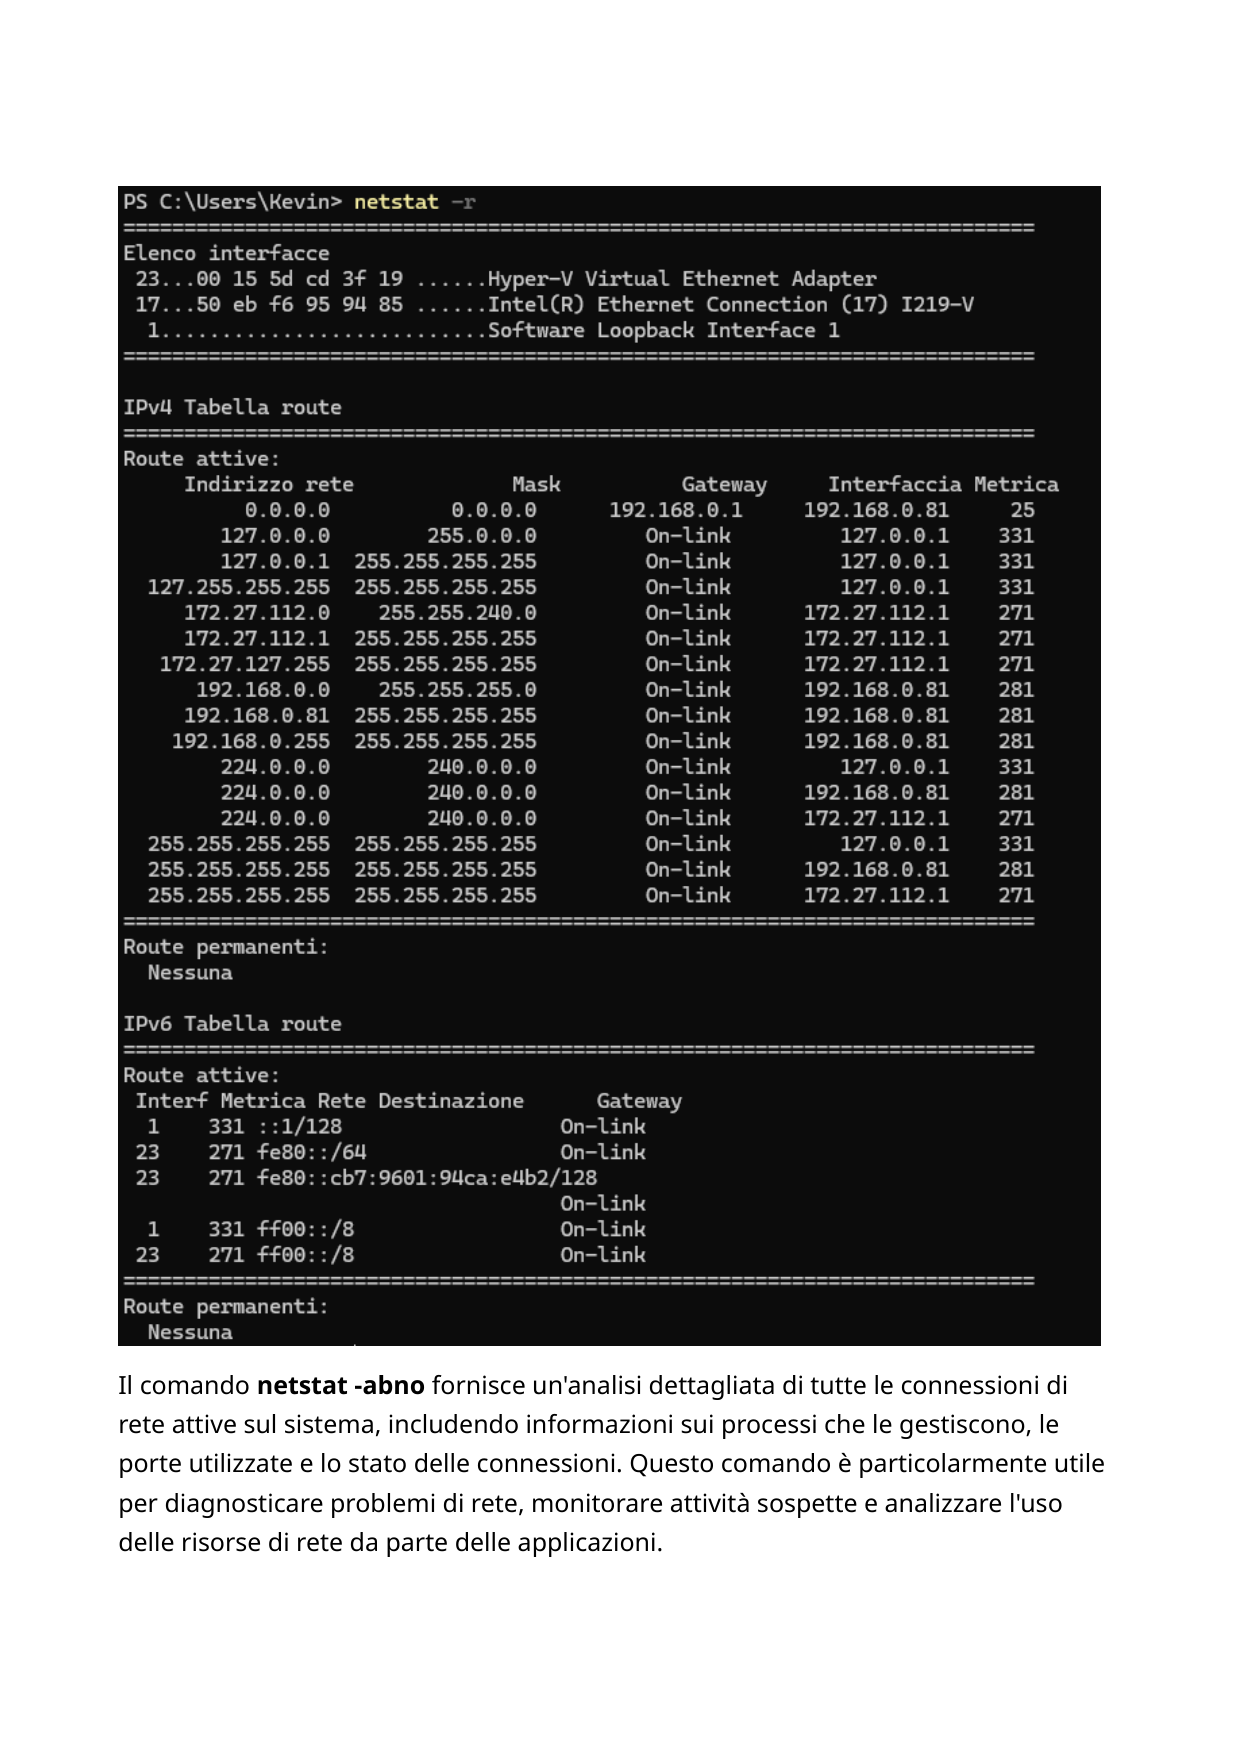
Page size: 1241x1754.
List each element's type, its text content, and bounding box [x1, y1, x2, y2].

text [118, 1368, 1122, 1558]
picture [118, 186, 1101, 1346]
